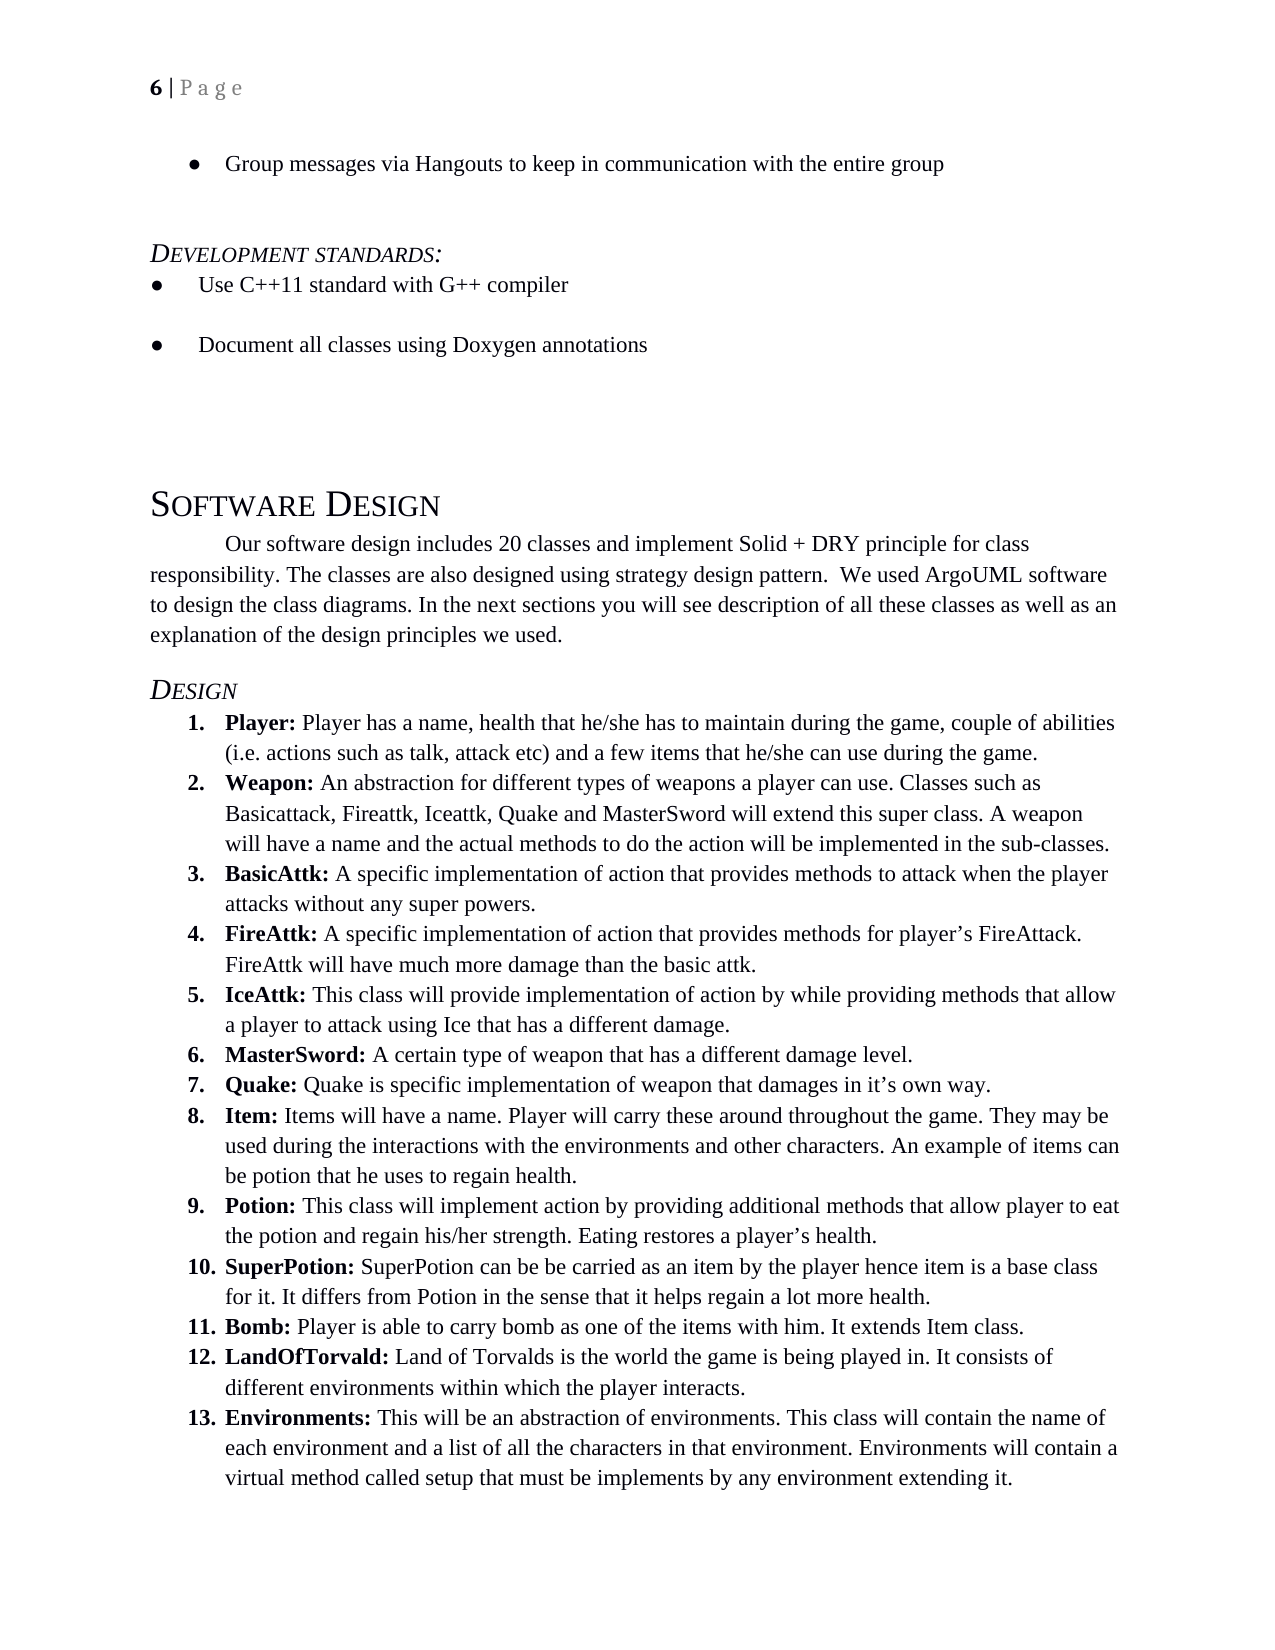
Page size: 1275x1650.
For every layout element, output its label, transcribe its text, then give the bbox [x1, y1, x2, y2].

list Quake: Quake is specific implementation of weapon that damages in it’s own way. [187, 1072, 1125, 1098]
list BasicAttk: A specific implementation of action that provides methods to attack when the player attacks without any super powers. [187, 860, 1125, 917]
list MasterSword: A certain type of weapon that has a different damage level. [187, 1041, 1125, 1068]
text Our software design includes 20 classes and implement Solid + DRY principle for class responsibility. The classes are also designed using strategy design pattern. We used ArgoUML software to design the class diagrams. In the next sections you will see description of all these classes as well as an explanation of the design principles we used. [150, 531, 1125, 647]
list Item: Items will have a name. Player will carry these around throughout the game. They may be used during the interactions with the environments and other characters. An example of items can be potion that he uses to regain health. [187, 1102, 1125, 1188]
list Bomb: Player is able to carry bomb as one of the items with him. It extends Item class. [187, 1313, 1125, 1339]
list Environments: This will be an abstraction of environments. This class will contain the name of each environment and a list of all the characters in that environment. Environments will contain a virtual method called setup that must be implements by any environment extending it. [187, 1404, 1125, 1491]
text ● Document all classes using Doxygen annotations [150, 331, 1125, 357]
list Weapon: An abstraction for different types of weapons a player can use. Classes such as Basicattack, Fireattk, Iceattk, Quake and MasterSword will extend this super class. A weapon will have a name and the actual methods to do the action will be implemented in the sub-classes. [187, 769, 1125, 856]
list Player: Player has a name, health that he/she has to maintain during the game, couple of abilities (i.e. actions such as talk, attack etc) and a few items that he/she can use during the game. [187, 709, 1125, 766]
list FireAttk: A specific implementation of action that provides methods for player’s FireAttack. FireAttk will have much more damage than the basic attk. [187, 921, 1125, 977]
list LandOfTorvald: Land of Torvalds is the world the game is being played in. It consists of different environments within which the player interacts. [187, 1343, 1125, 1400]
list Group messages via Hangouts to keep in communication with the entire group [187, 150, 1125, 176]
list SuperPotion: SuperPotion can be be carried as an item by the player hence item is a base class for it. It differs from Potion in the sense that it helps regain a lot more health. [187, 1253, 1125, 1309]
list IceAttk: This class will provide implementation of action by while providing methods that allow a player to attack using Ice that has a different damage. [187, 981, 1125, 1037]
subtitle Software Design [150, 481, 1125, 524]
list Potion: This class will implement action by providing additional methods that allow player to eat the potion and regain his/her strength. Eating restores a player’s health. [187, 1192, 1125, 1249]
text ● Use C++11 standard with G++ compiler [150, 271, 1125, 297]
subtitle Development standards: [150, 237, 1125, 268]
subtitle Design [150, 672, 1125, 706]
